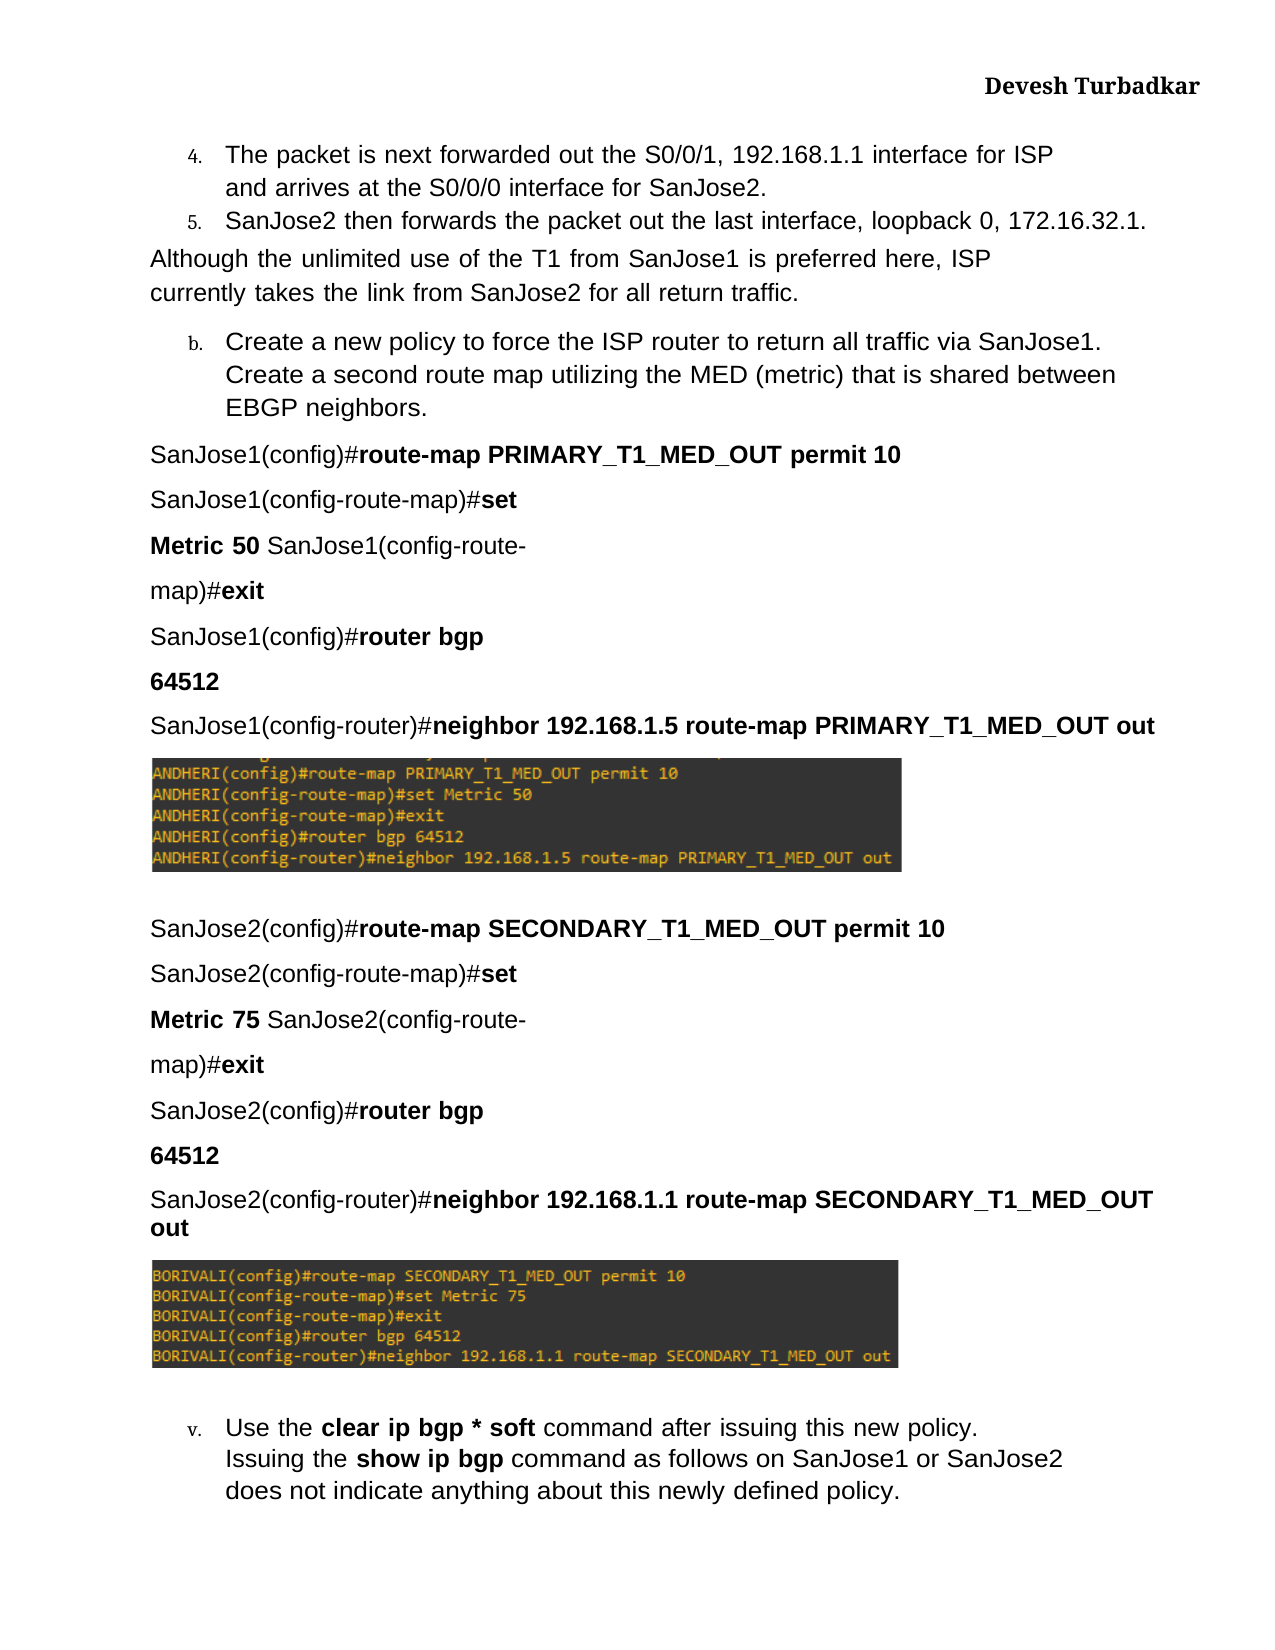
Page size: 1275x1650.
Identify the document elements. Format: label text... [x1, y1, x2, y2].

list SanJose2 then forwards the packet out the last interface, loopback 0, 172.16.32.1. [187, 206, 1173, 234]
picture [151, 1260, 899, 1368]
list Use the clear ip bgp * soft command after issuing this new policy. Issuing the show ip bgp command as follows on SanJose1 or SanJose2 does not indicate anything about this newly defined policy. [188, 1412, 1064, 1504]
list The packet is next forwarded out the S0/0/1, 192.168.1.1 interface for ISP and arrives at the S0/0/0 interface for SanJose2. [188, 139, 1065, 201]
text Although the unlimited use of the T1 from SanJose1 is preferred here, ISP currently takes the link from SanJose2 for all return traffic. [150, 244, 1093, 306]
text SanJose1(config)#route-map PRIMARY_T1_MED_OUT permit 10 [150, 441, 1173, 469]
text SanJose2(config)#route-map SECONDARY_T1_MED_OUT permit 10 [150, 914, 1173, 943]
text SanJose2(config-route-map)#set Metric 75 SanJose2(config-route-map)#exit SanJose2(config)#router bgp 64512 [150, 959, 539, 1170]
picture [151, 758, 902, 872]
text SanJose1(config-router)#neighbor 192.168.1.5 route-map PRIMARY_T1_MED_OUT out [150, 712, 1173, 740]
list Create a new policy to force the ISP router to return all traffic via SanJose1. Create a second route map utilizing the MED (metric) that is shared between EBGP neighbors. [188, 327, 1117, 422]
text SanJose1(config-route-map)#set Metric 50 SanJose1(config-route-map)#exit SanJose1(config)#router bgp 64512 [150, 485, 539, 696]
text SanJose2(config-router)#neighbor 192.168.1.1 route-map SECONDARY_T1_MED_OUT out [150, 1187, 1173, 1242]
